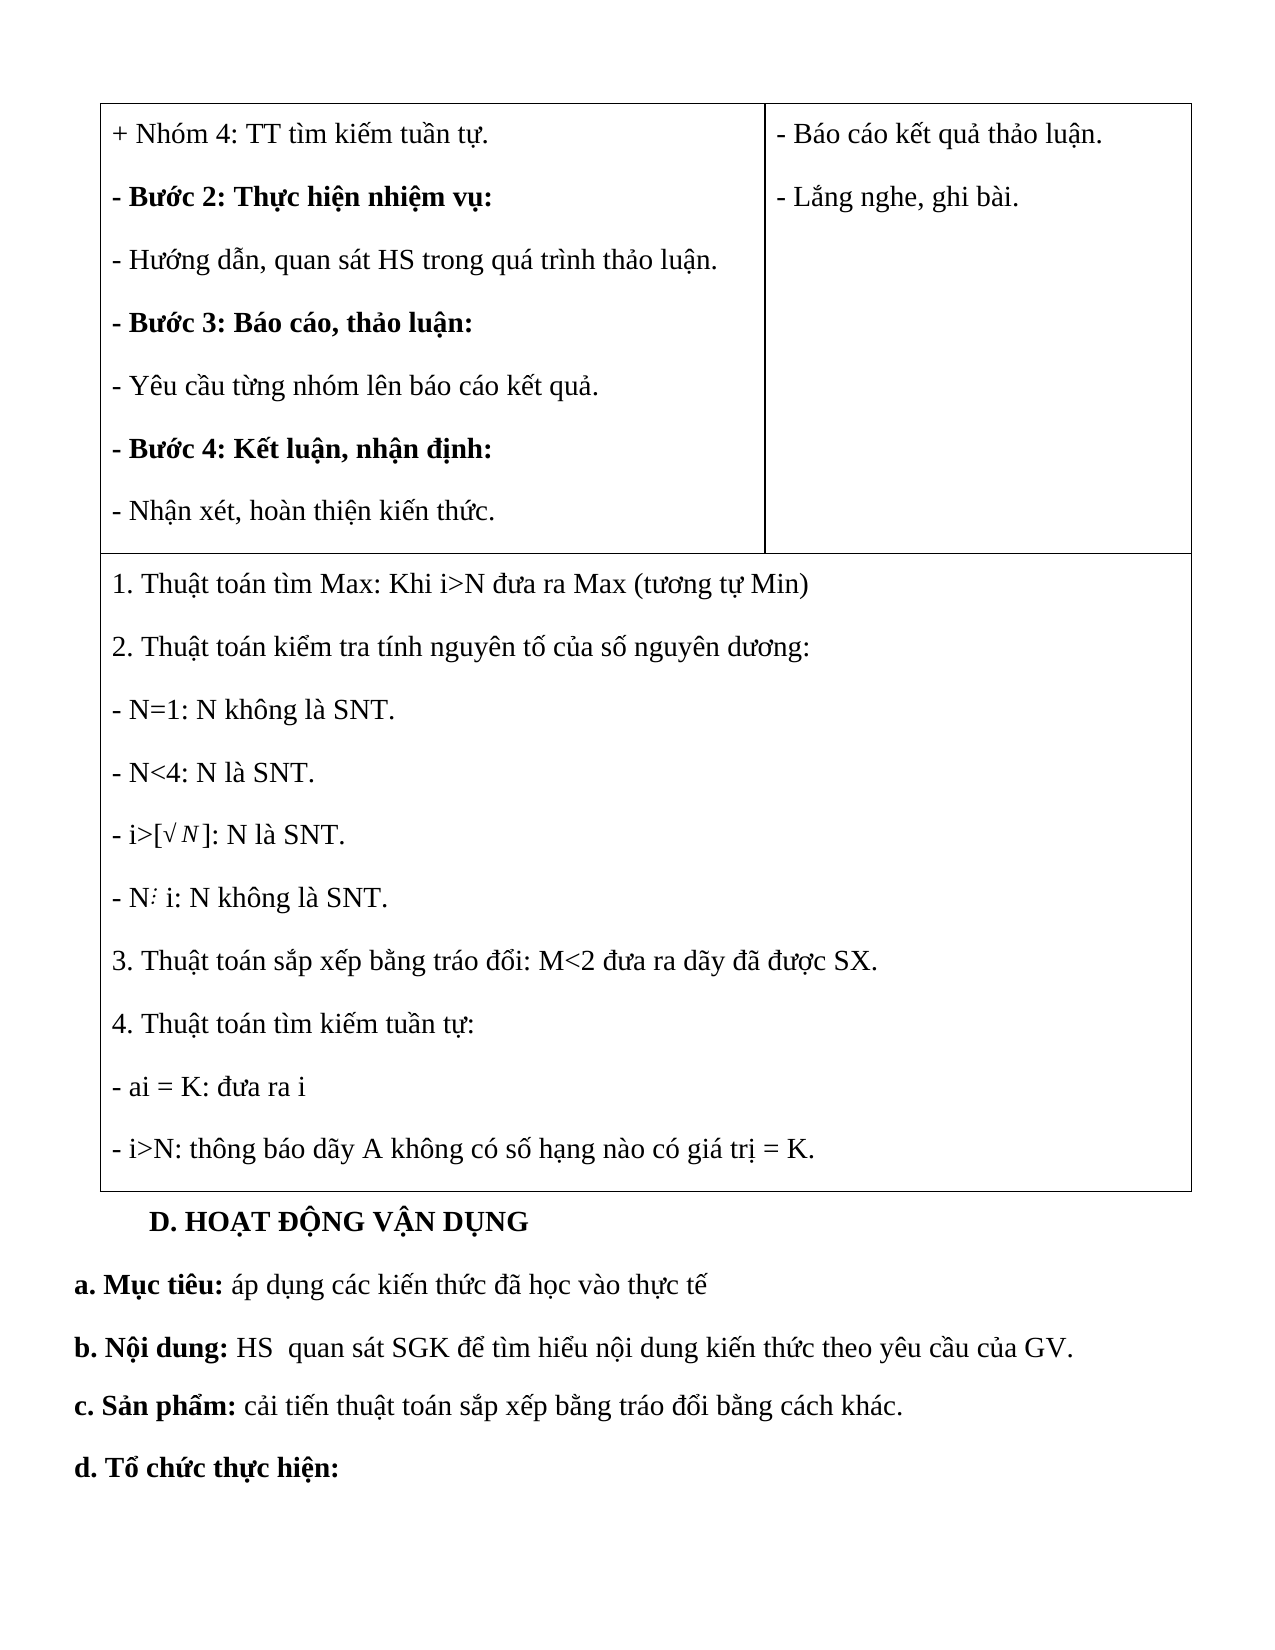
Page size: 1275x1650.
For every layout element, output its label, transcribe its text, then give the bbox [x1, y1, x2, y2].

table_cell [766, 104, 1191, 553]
text c. Sản phẩm: cải tiến thuật toán sắp xếp bằng tráo đổi bằng cách khác. [74, 1388, 1200, 1421]
text d. Tổ chức thực hiện: [74, 1450, 1200, 1484]
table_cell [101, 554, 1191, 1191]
text a. Mục tiêu: áp dụng các kiến thức đã học vào thực tế [74, 1267, 1200, 1301]
text b. Nội dung: HS quan sát SGK để tìm hiểu nội dung kiến thức theo yêu cầu của GV. [74, 1330, 1200, 1363]
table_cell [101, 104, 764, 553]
text D. HOẠT ĐỘNG VẬN DỤNG [74, 1204, 1200, 1238]
